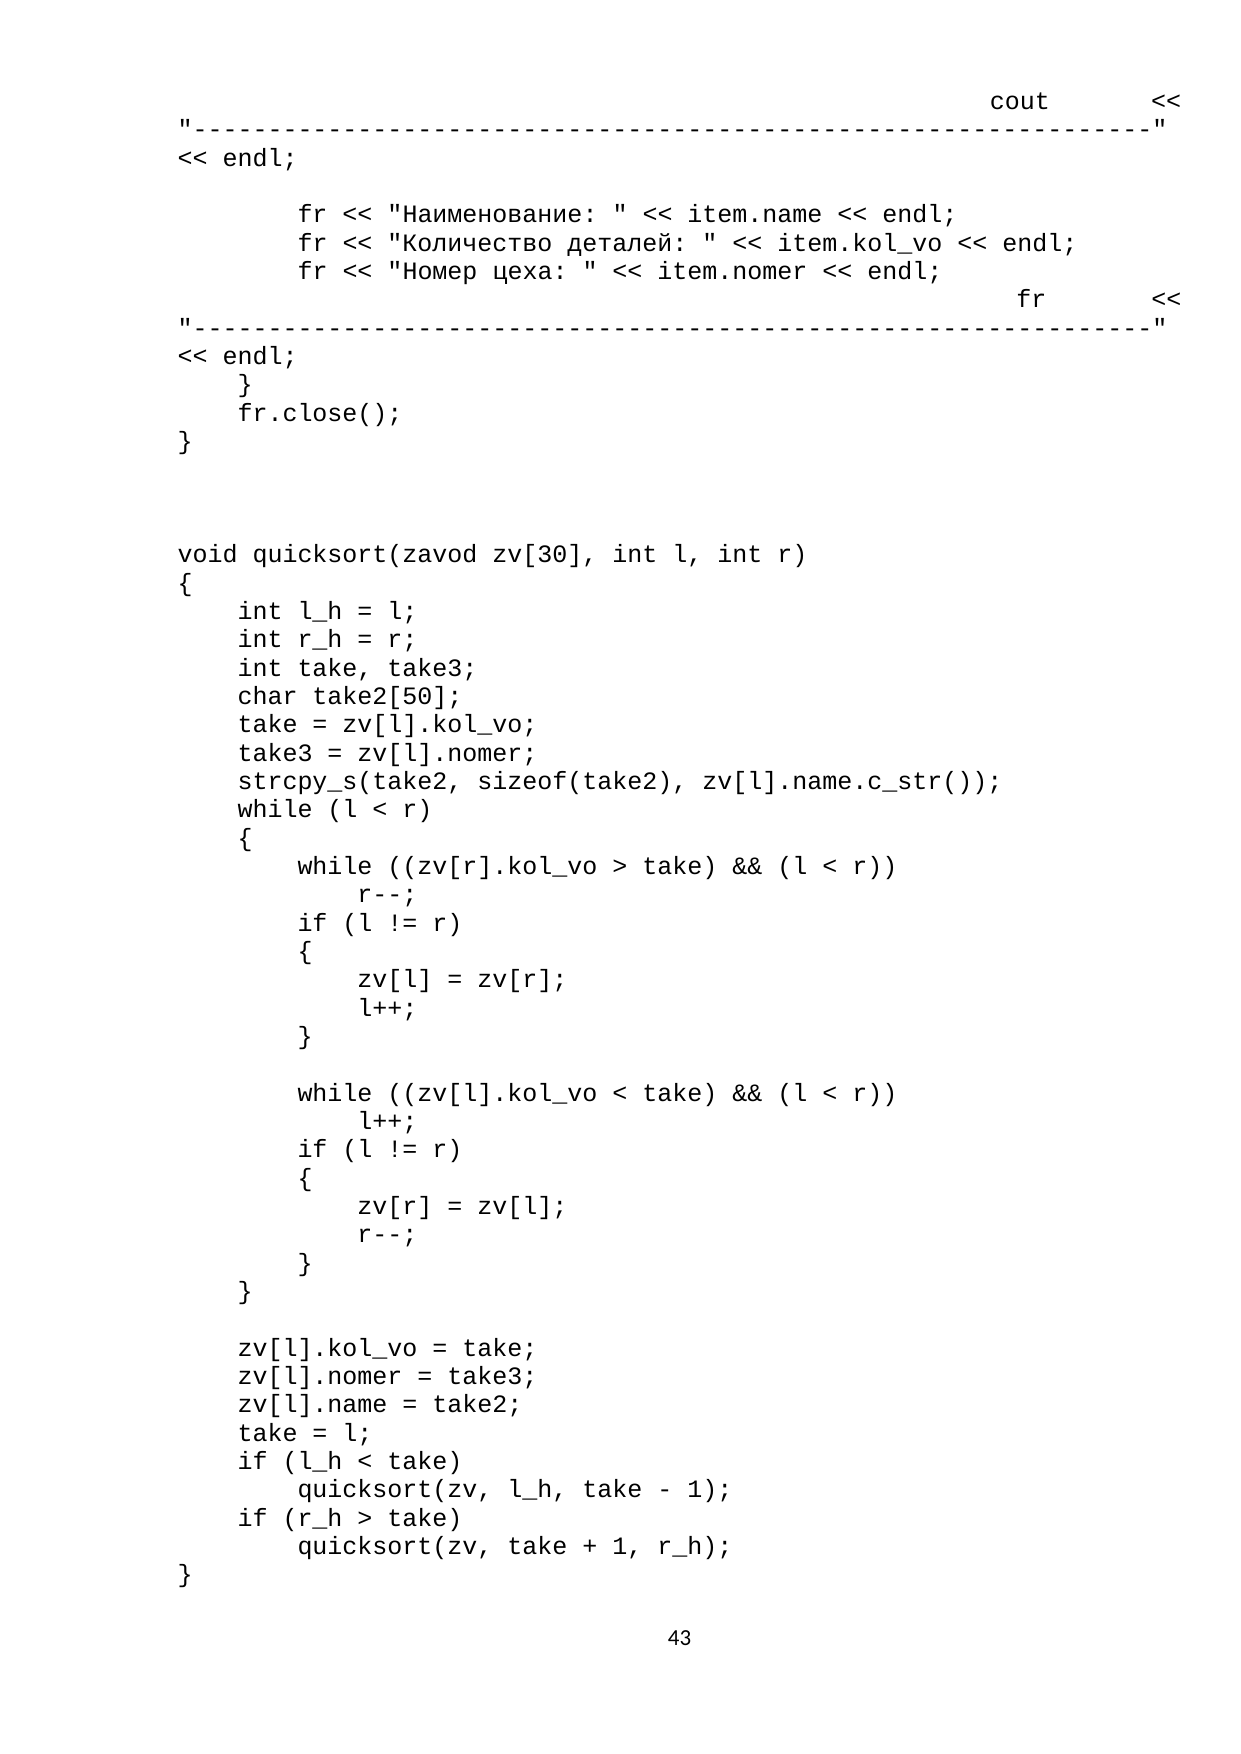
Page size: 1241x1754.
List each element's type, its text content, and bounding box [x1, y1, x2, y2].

text l++; [177, 995, 1181, 1024]
text while ((zv[r].kol_vo > take) && (l < r)) [177, 854, 1181, 882]
text fr << "Наименование: " << item.name << endl; [177, 202, 1181, 230]
text quicksort(zv, take + 1, r_h); [177, 1534, 1181, 1562]
text int l_h = l; [177, 599, 1181, 627]
text strcpy_s(take2, sizeof(take2), zv[l].name.c_str()); [177, 769, 1181, 797]
text } [177, 372, 1181, 400]
text while (l < r) [177, 797, 1181, 825]
text if (l != r) [177, 910, 1181, 939]
text { [177, 825, 1181, 854]
text } [177, 429, 1181, 457]
text if (l_h < take) [177, 1449, 1181, 1477]
text zv[l].kol_vo = take; [177, 1335, 1181, 1364]
text } [177, 1562, 1181, 1590]
text quicksort(zv, l_h, take - 1); [177, 1477, 1181, 1505]
text } [177, 1250, 1181, 1279]
text fr << "----------------------------------------------------------------" << endl; [177, 287, 1181, 372]
text if (l != r) [177, 1137, 1181, 1165]
text take = l; [177, 1420, 1181, 1449]
text { [177, 1165, 1181, 1194]
text r--; [177, 1222, 1181, 1250]
text fr << "Номер цеха: " << item.nomer << endl; [177, 259, 1181, 287]
text zv[r] = zv[l]; [177, 1194, 1181, 1222]
text while ((zv[l].kol_vo < take) && (l < r)) [177, 1080, 1181, 1109]
text take3 = zv[l].nomer; [177, 740, 1181, 769]
text fr.close(); [177, 400, 1181, 429]
text r--; [177, 882, 1181, 910]
text char take2[50]; [177, 684, 1181, 712]
text zv[l].nomer = take3; [177, 1364, 1181, 1392]
text l++; [177, 1109, 1181, 1137]
text void quicksort(zavod zv[30], int l, int r) [177, 542, 1181, 570]
text zv[l].name = take2; [177, 1392, 1181, 1420]
text zv[l] = zv[r]; [177, 967, 1181, 995]
text take = zv[l].kol_vo; [177, 712, 1181, 740]
text } [177, 1279, 1181, 1307]
text } [177, 1024, 1181, 1052]
text { [177, 570, 1181, 599]
text if (r_h > take) [177, 1505, 1181, 1534]
text int r_h = r; [177, 627, 1181, 655]
text int take, take3; [177, 655, 1181, 684]
text cout << "----------------------------------------------------------------" << endl; [177, 89, 1181, 174]
text fr << "Количество деталей: " << item.kol_vo << endl; [177, 230, 1181, 259]
text { [177, 939, 1181, 967]
